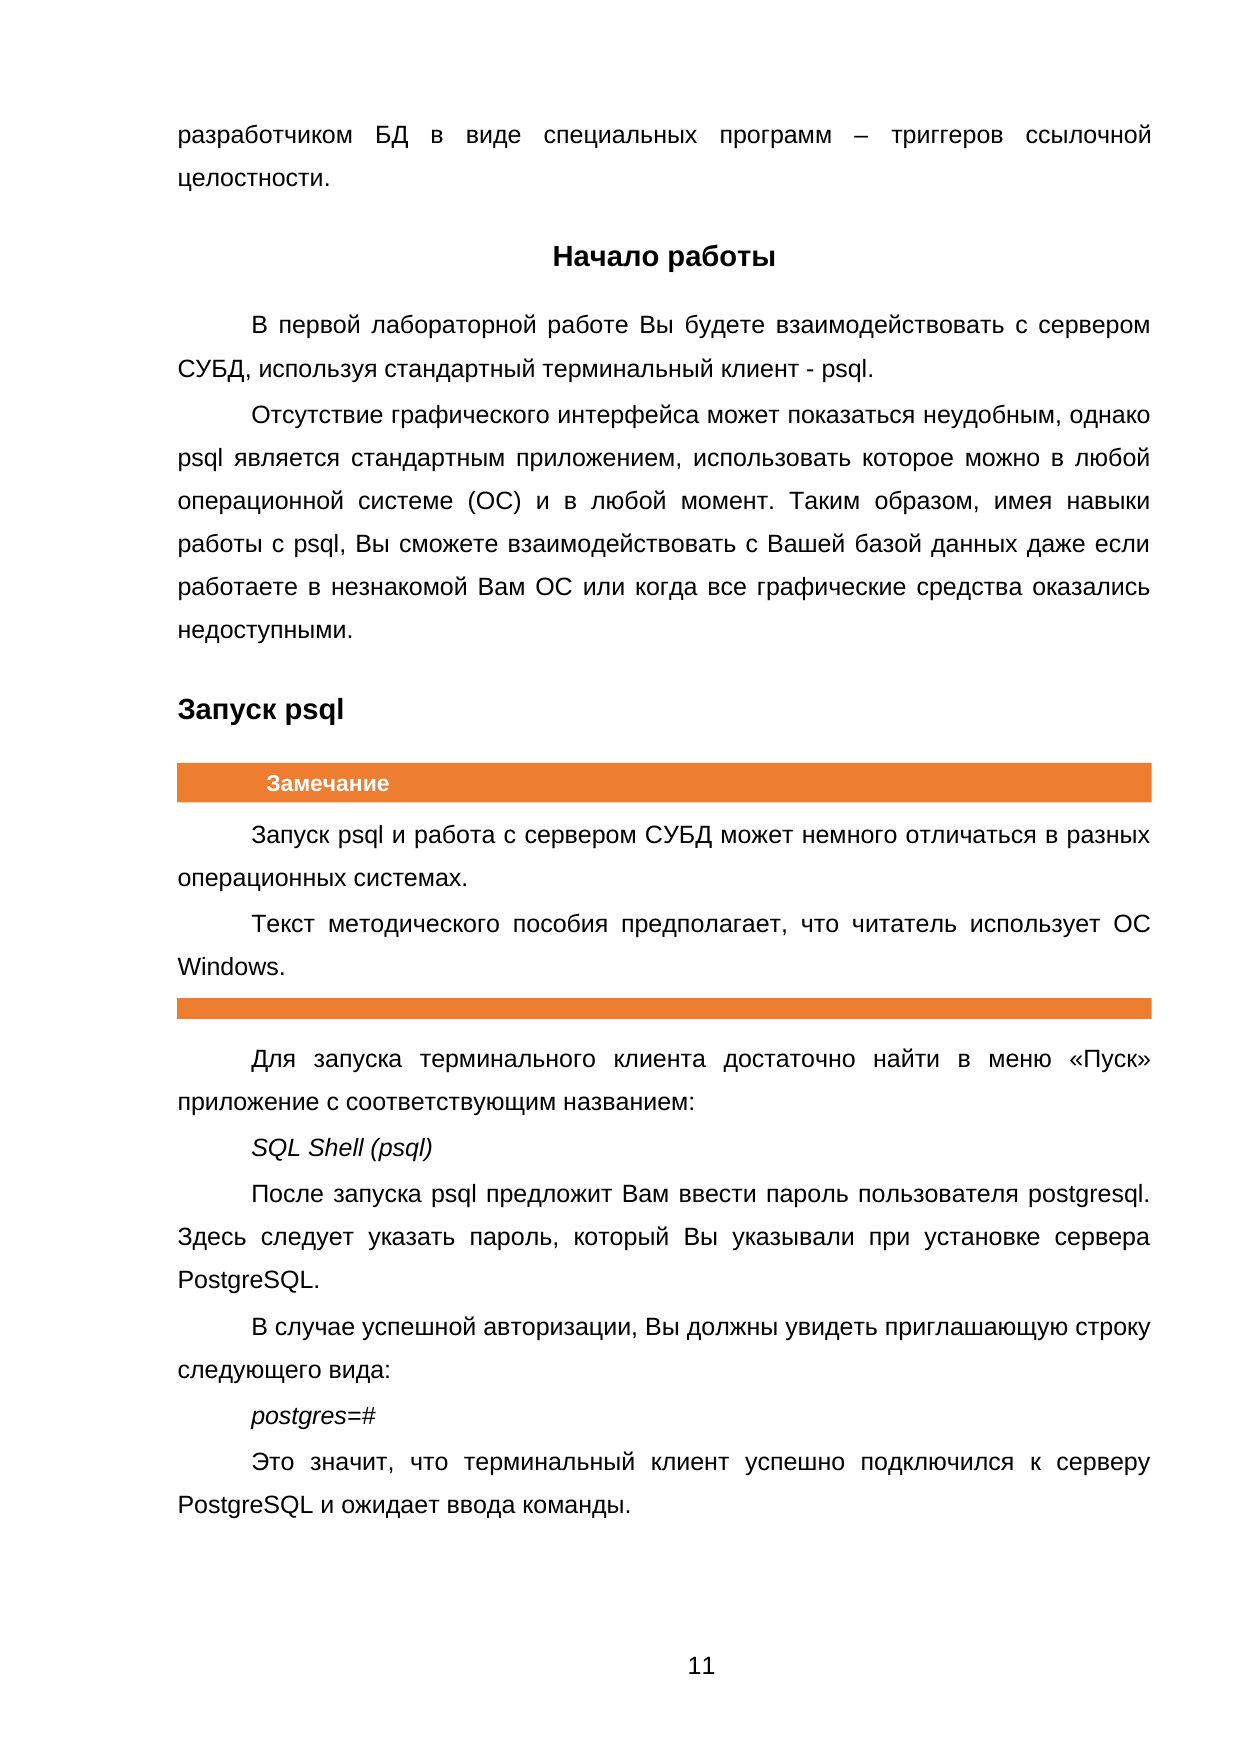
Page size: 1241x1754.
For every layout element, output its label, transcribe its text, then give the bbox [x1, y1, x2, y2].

subtitle Запуск psql [177, 692, 1152, 725]
subtitle Начало работы [177, 239, 1152, 273]
text Текст методического пособия предполагает, что читатель использует ОС Windows. [177, 909, 1152, 981]
text В случае успешной авторизации, Вы должны увидеть приглашающую строку следующего вида: [177, 1312, 1152, 1383]
text SQL Shell (psql) [177, 1133, 1152, 1162]
text postgres=# [177, 1401, 1152, 1429]
text После запуска psql предложит Вам ввести пароль пользователя postgresql. Здесь следует указать пароль, который Вы указывали при установке сервера PostgreSQL. [177, 1179, 1152, 1294]
text Это значит, что терминальный клиент успешно подключился к серверу PostgreSQL и ожидает ввода команды. [177, 1447, 1152, 1519]
text Для запуска терминального клиента достаточно найти в меню «Пуск» приложение с соответствующим названием: [177, 1044, 1152, 1116]
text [177, 120, 1152, 192]
text В первой лабораторной работе Вы будете взаимодействовать с сервером СУБД, используя стандартный терминальный клиент - psql. [177, 311, 1152, 382]
text Запуск psql и работа с сервером СУБД может немного отличаться в разных операционных системах. [177, 820, 1152, 892]
text Отсутствие графического интерфейса может показаться неудобным, однако psql является стандартным приложением, использовать которое можно в любой операционной системе (ОС) и в любой момент. Таким образом, имея навыки работы с psql, Вы сможете взаимодействовать с Вашей базой данных даже если работаете в незнакомой Вам ОС или когда все графические средства оказались недоступными. [177, 400, 1152, 644]
